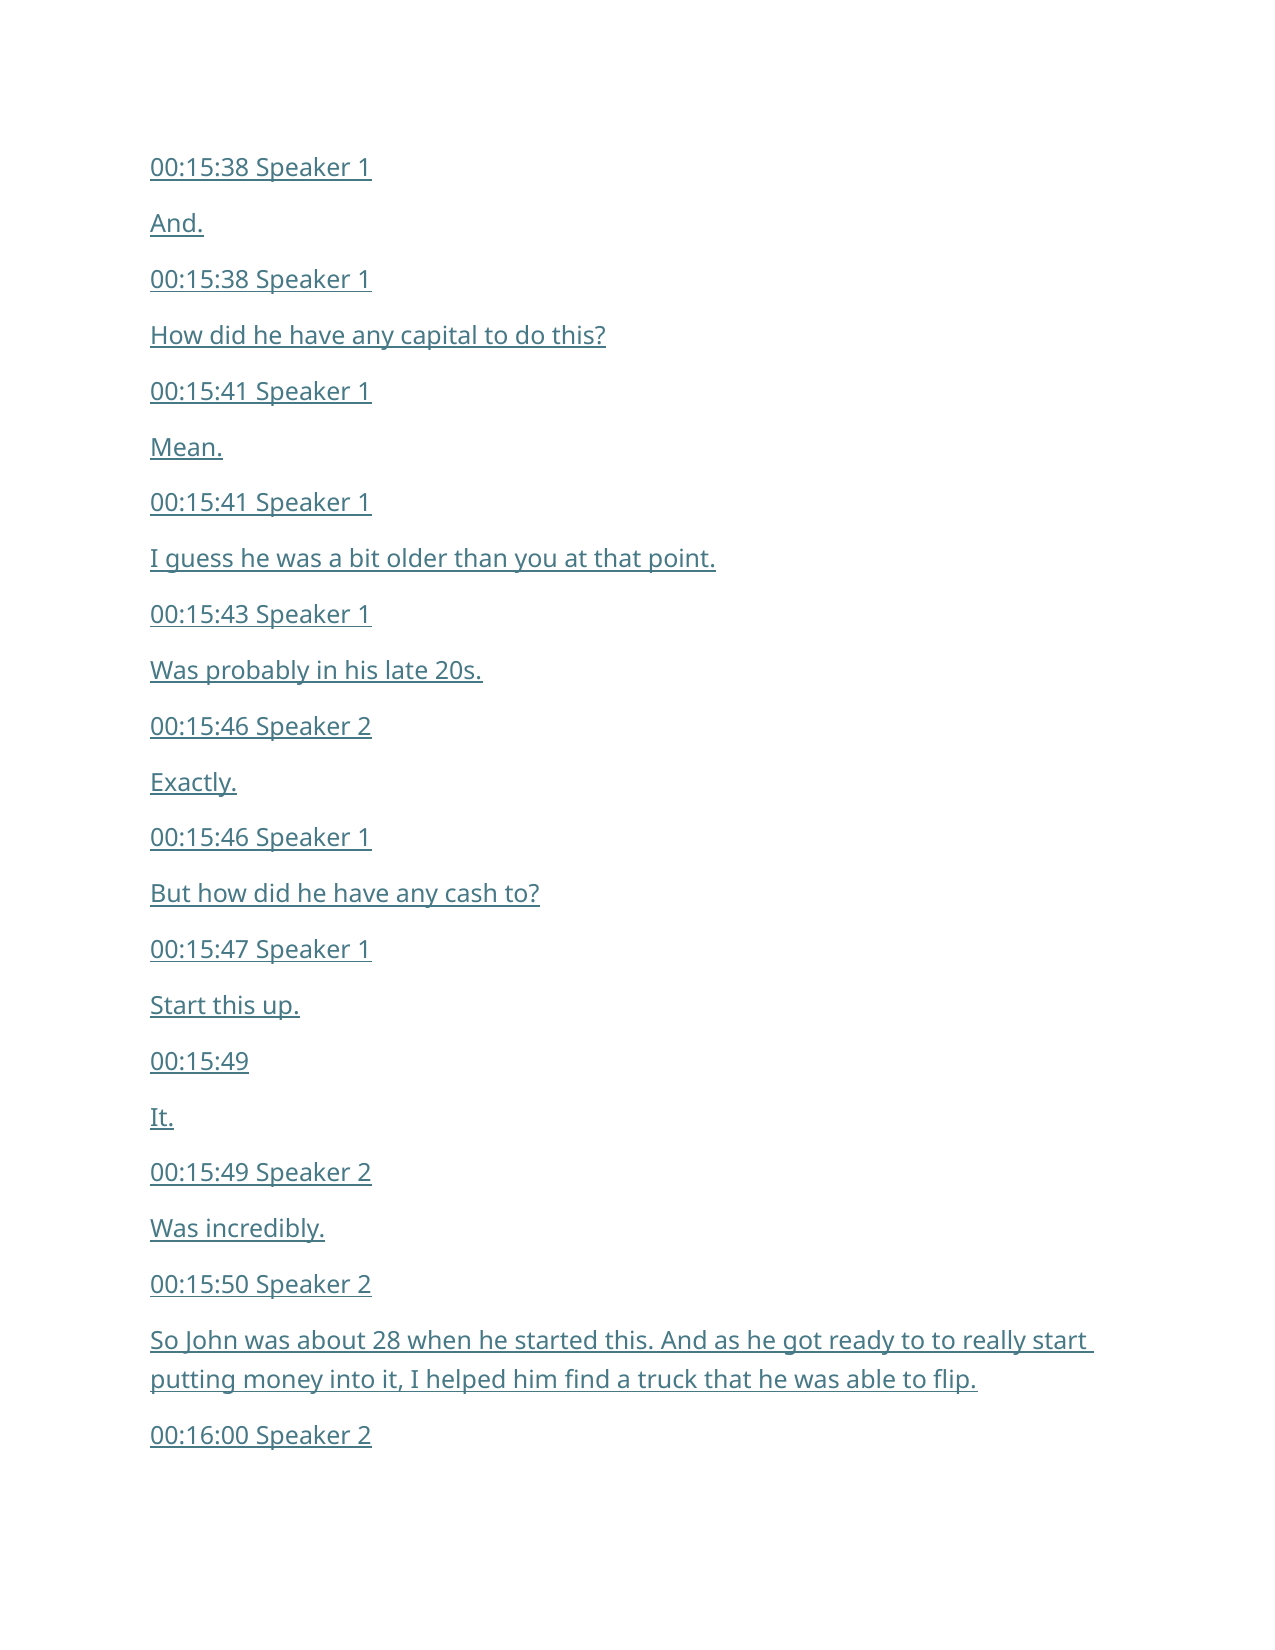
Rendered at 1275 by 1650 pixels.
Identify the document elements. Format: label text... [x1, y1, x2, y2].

text 00:15:38 Speaker 1 [150, 150, 1125, 184]
text 00:15:41 Speaker 1 [150, 485, 1125, 519]
text 00:15:50 Speaker 2 [150, 1267, 1125, 1301]
text I guess he was a bit older than you at that point. [150, 541, 1125, 575]
text 00:15:43 Speaker 1 [150, 597, 1125, 631]
text And. [150, 206, 1125, 240]
text It. [150, 1099, 1125, 1133]
text Start this up. [150, 987, 1125, 1022]
text 00:15:46 Speaker 1 [150, 820, 1125, 854]
text 00:15:46 Speaker 2 [150, 708, 1125, 742]
text Was incredibly. [150, 1211, 1125, 1245]
text 00:15:38 Speaker 1 [150, 262, 1125, 296]
text 00:15:41 Speaker 1 [150, 373, 1125, 407]
text Was probably in his late 20s. [150, 652, 1125, 687]
text 00:15:49 Speaker 2 [150, 1155, 1125, 1189]
text But how did he have any cash to? [150, 876, 1125, 910]
text 00:16:00 Speaker 2 [150, 1417, 1125, 1452]
text Mean. [150, 429, 1125, 463]
text 00:15:47 Speaker 1 [150, 932, 1125, 966]
text So John was about 28 when he started this. And as he got ready to to really start putting money into it, I helped him find a truck that he was able to flip. [150, 1322, 1125, 1396]
text How did he have any capital to do this? [150, 317, 1125, 352]
text 00:15:49 [150, 1043, 1125, 1077]
text Exactly. [150, 764, 1125, 798]
